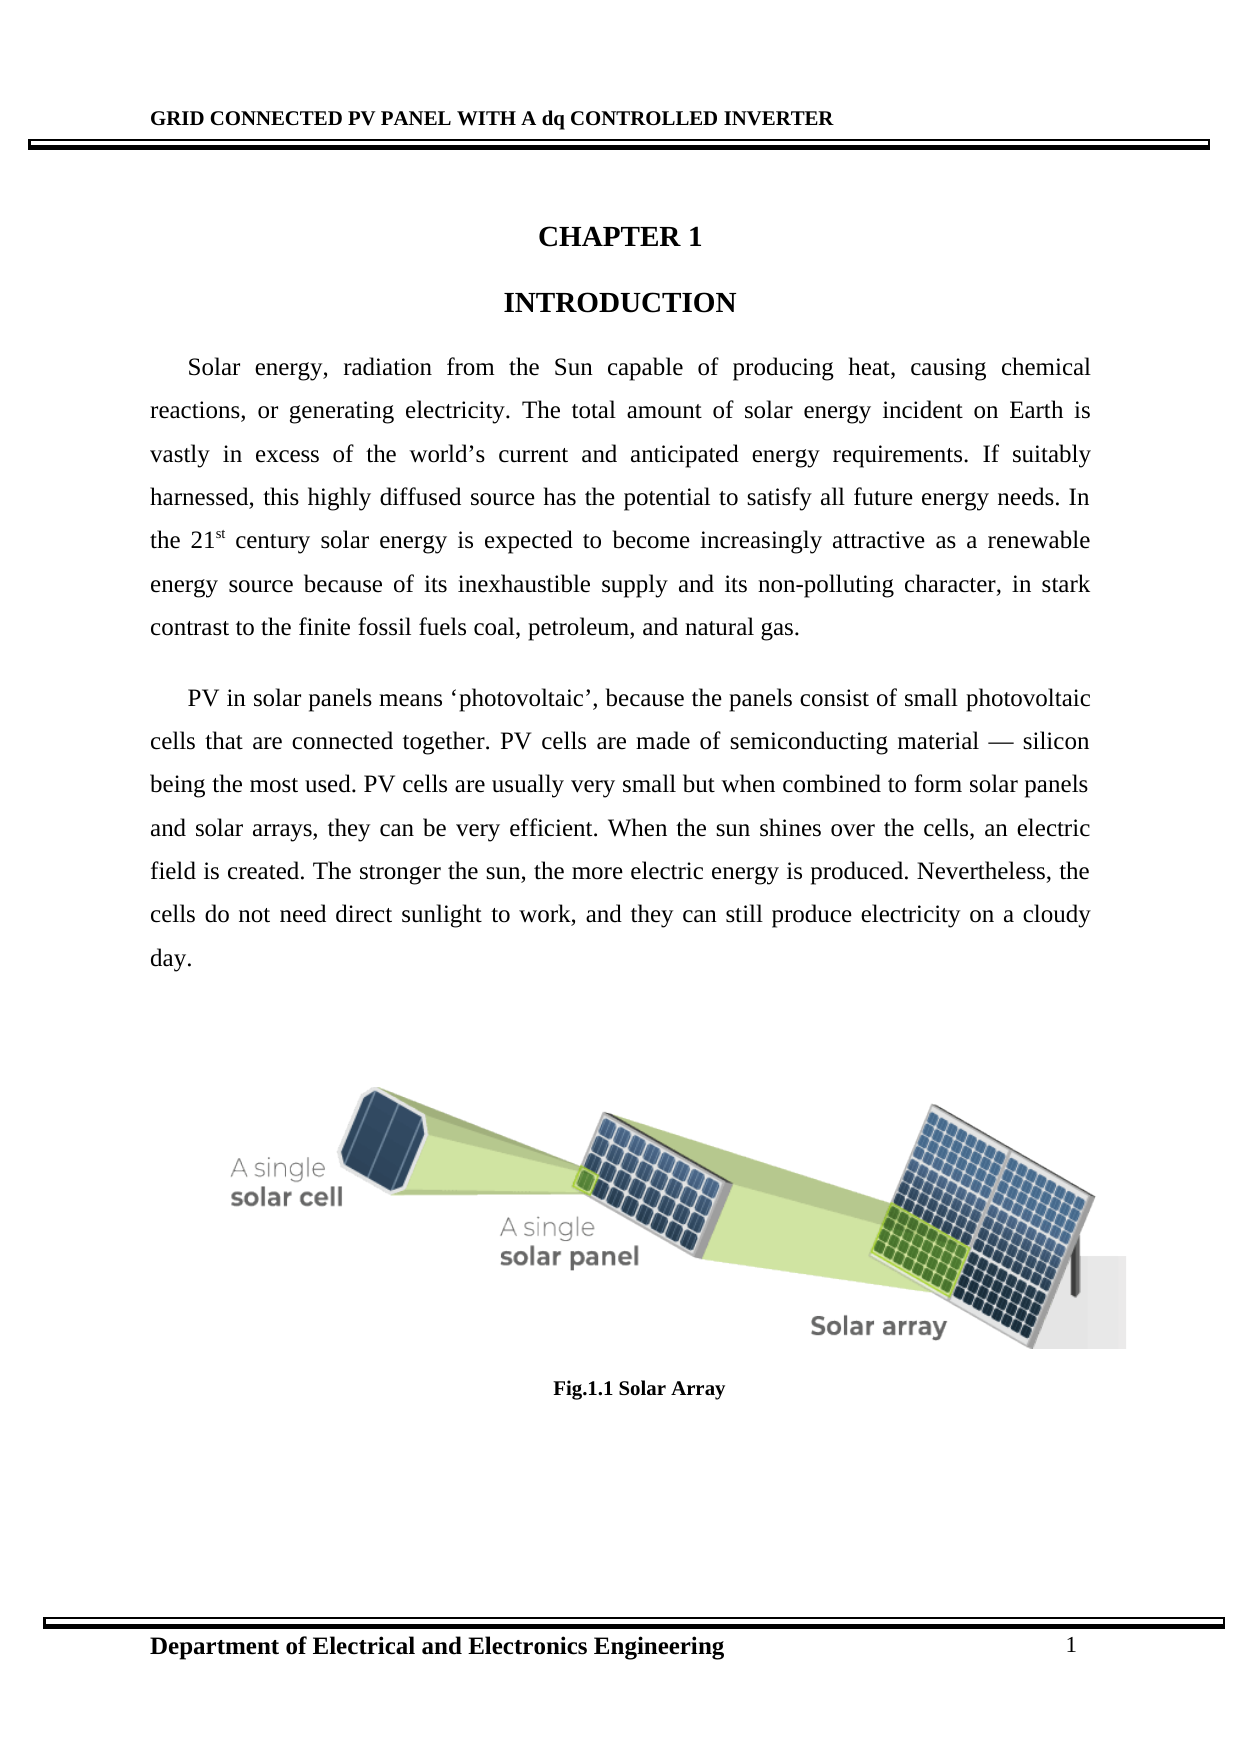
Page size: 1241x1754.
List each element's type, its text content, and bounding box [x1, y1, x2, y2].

subtitle CHAPTER 1 INTRODUCTION [503, 219, 737, 319]
text Solar energy, radiation from the Sun capable of producing heat, causing chemical reactions, or generating electricity. The total amount of solar energy incident on Earth is vastly in excess of the world’s current and anticipated energy requirements. If suitably harnessed, this highly diffused source has the potential to satisfy all future energy needs. In the 21st century solar energy is expected to become increasingly attractive as a renewable energy source because of its inexhaustible supply and its non-polluting character, in stark contrast to the finite fossil fuels coal, petroleum, and natural gas. [150, 352, 1091, 641]
picture [230, 1087, 1127, 1349]
text PV in solar panels means ‘photovoltaic’, because the panels consist of small photovoltaic cells that are connected together. PV cells are made of semiconducting material — silicon being the most used. PV cells are usually very small but when combined to form solar panels and solar arrays, they can be very efficient. When the sun shines over the cells, an electric field is created. The stronger the sun, the more electric energy is produced. Nevertheless, the cells do not need direct sunlight to work, and they can still produce electricity on a cloudy day. [150, 683, 1091, 971]
text Fig.1.1 Solar Array [399, 1376, 879, 1400]
